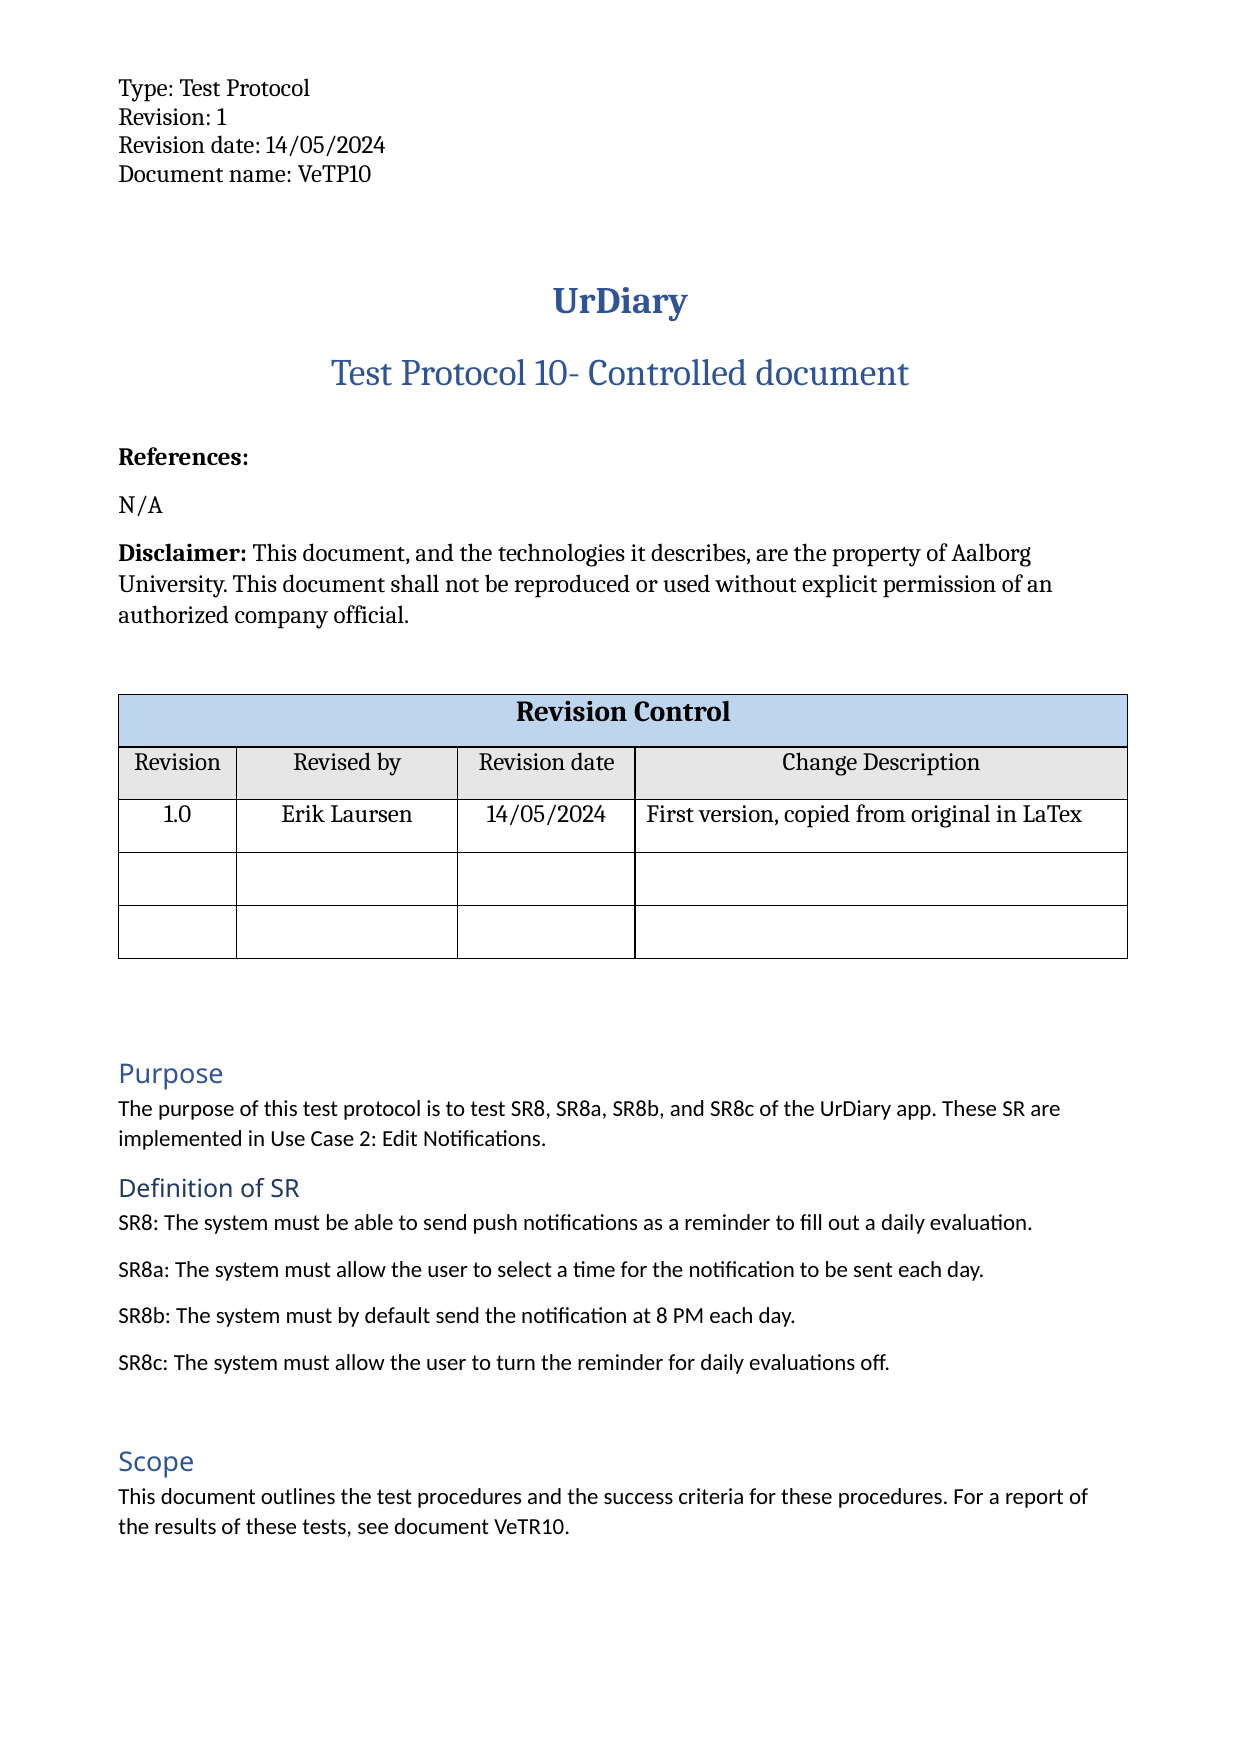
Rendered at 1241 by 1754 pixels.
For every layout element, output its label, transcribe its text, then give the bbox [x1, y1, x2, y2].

subtitle UrDiary [118, 280, 1122, 323]
table_cell [458, 853, 634, 905]
table_cell Revised by [237, 748, 457, 799]
table_cell [237, 906, 457, 958]
table_cell [119, 906, 236, 958]
table_header Revision Control [119, 695, 1127, 746]
table_cell [458, 906, 634, 958]
text SR8a: The system must allow the user to select a time for the notification to be sent each day. [118, 1255, 1122, 1283]
text N/A [118, 491, 1122, 520]
table_cell Revision date [458, 748, 634, 799]
table_cell Change Description [636, 748, 1127, 799]
text SR8c: The system must allow the user to turn the reminder for daily evaluations off. [118, 1348, 1122, 1376]
subtitle Test Protocol 10- Controlled document [118, 352, 1122, 395]
table_cell [237, 853, 457, 905]
table_cell 14/05/2024 [458, 800, 634, 852]
table_cell [636, 906, 1127, 958]
table_cell [636, 853, 1127, 905]
subtitle Scope [118, 1442, 1122, 1479]
text Disclaimer: This document, and the technologies it describes, are the property of Aalborg University. This document shall not be reproduced or used without explicit permission of an authorized company official. [118, 539, 1122, 629]
text SR8b: The system must by default send the notification at 8 PM each day. [118, 1302, 1122, 1329]
text SR8: The system must be able to send push notifications as a reminder to fill out a daily evaluation. [118, 1208, 1122, 1236]
table_cell 1.0 [119, 800, 236, 852]
table_cell [119, 853, 236, 905]
text This document outlines the test procedures and the success criteria for these procedures. For a report of the results of these tests, see document VeTR10. [118, 1482, 1122, 1540]
subtitle Purpose [118, 1054, 1122, 1091]
subtitle Definition of SR [118, 1171, 1122, 1205]
table_cell First version, copied from original in LaTex [636, 800, 1127, 852]
text References: [118, 443, 1122, 472]
text The purpose of this test protocol is to test SR8, SR8a, SR8b, and SR8c of the UrDiary app. These SR are implemented in Use Case 2: Edit Notifications. [118, 1094, 1122, 1152]
table_cell Erik Laursen [237, 800, 457, 852]
table_cell Revision [119, 748, 236, 799]
